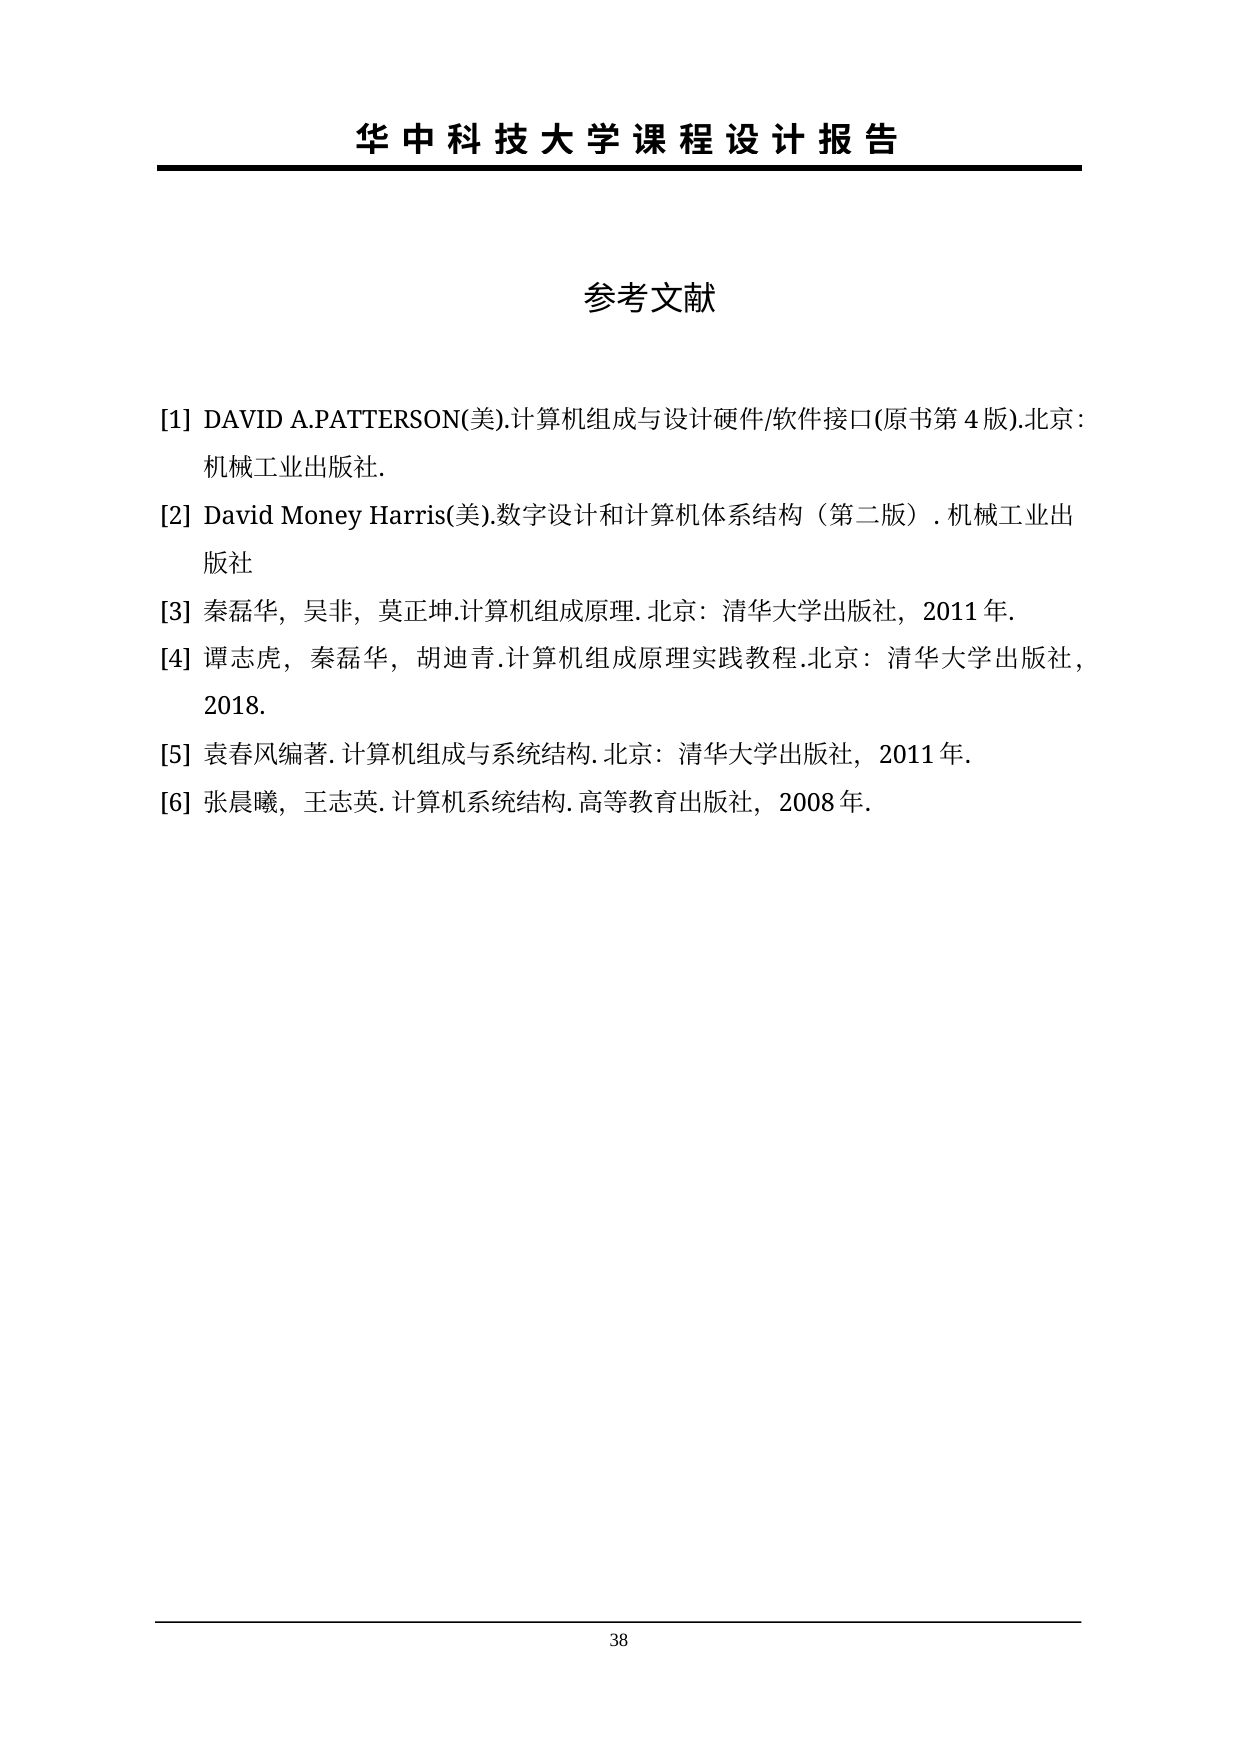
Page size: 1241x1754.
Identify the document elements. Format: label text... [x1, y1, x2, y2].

list 张晨曦，王志英. 计算机系统结构. 高等教育出版社，2008年. [159, 777, 1075, 824]
list 秦磊华，吴非，莫正坤.计算机组成原理. 北京：清华大学出版社，2011年. [159, 585, 1075, 633]
list DAVID A.PATTERSON(美).计算机组成与设计硬件/软件接口(原书第4版).北京：机械工业出版社. [159, 394, 1075, 490]
list 谭志虎，秦磊华，胡迪青.计算机组成原理实践教程.北京：清华大学出版社，2018. [159, 633, 1075, 729]
subtitle 参考文献 [222, 248, 1078, 344]
list 袁春风编著. 计算机组成与系统结构. 北京：清华大学出版社，2011年. [159, 729, 1075, 777]
list David Money Harris(美).数字设计和计算机体系结构（第二版）. 机械工业出版社 [159, 490, 1075, 585]
